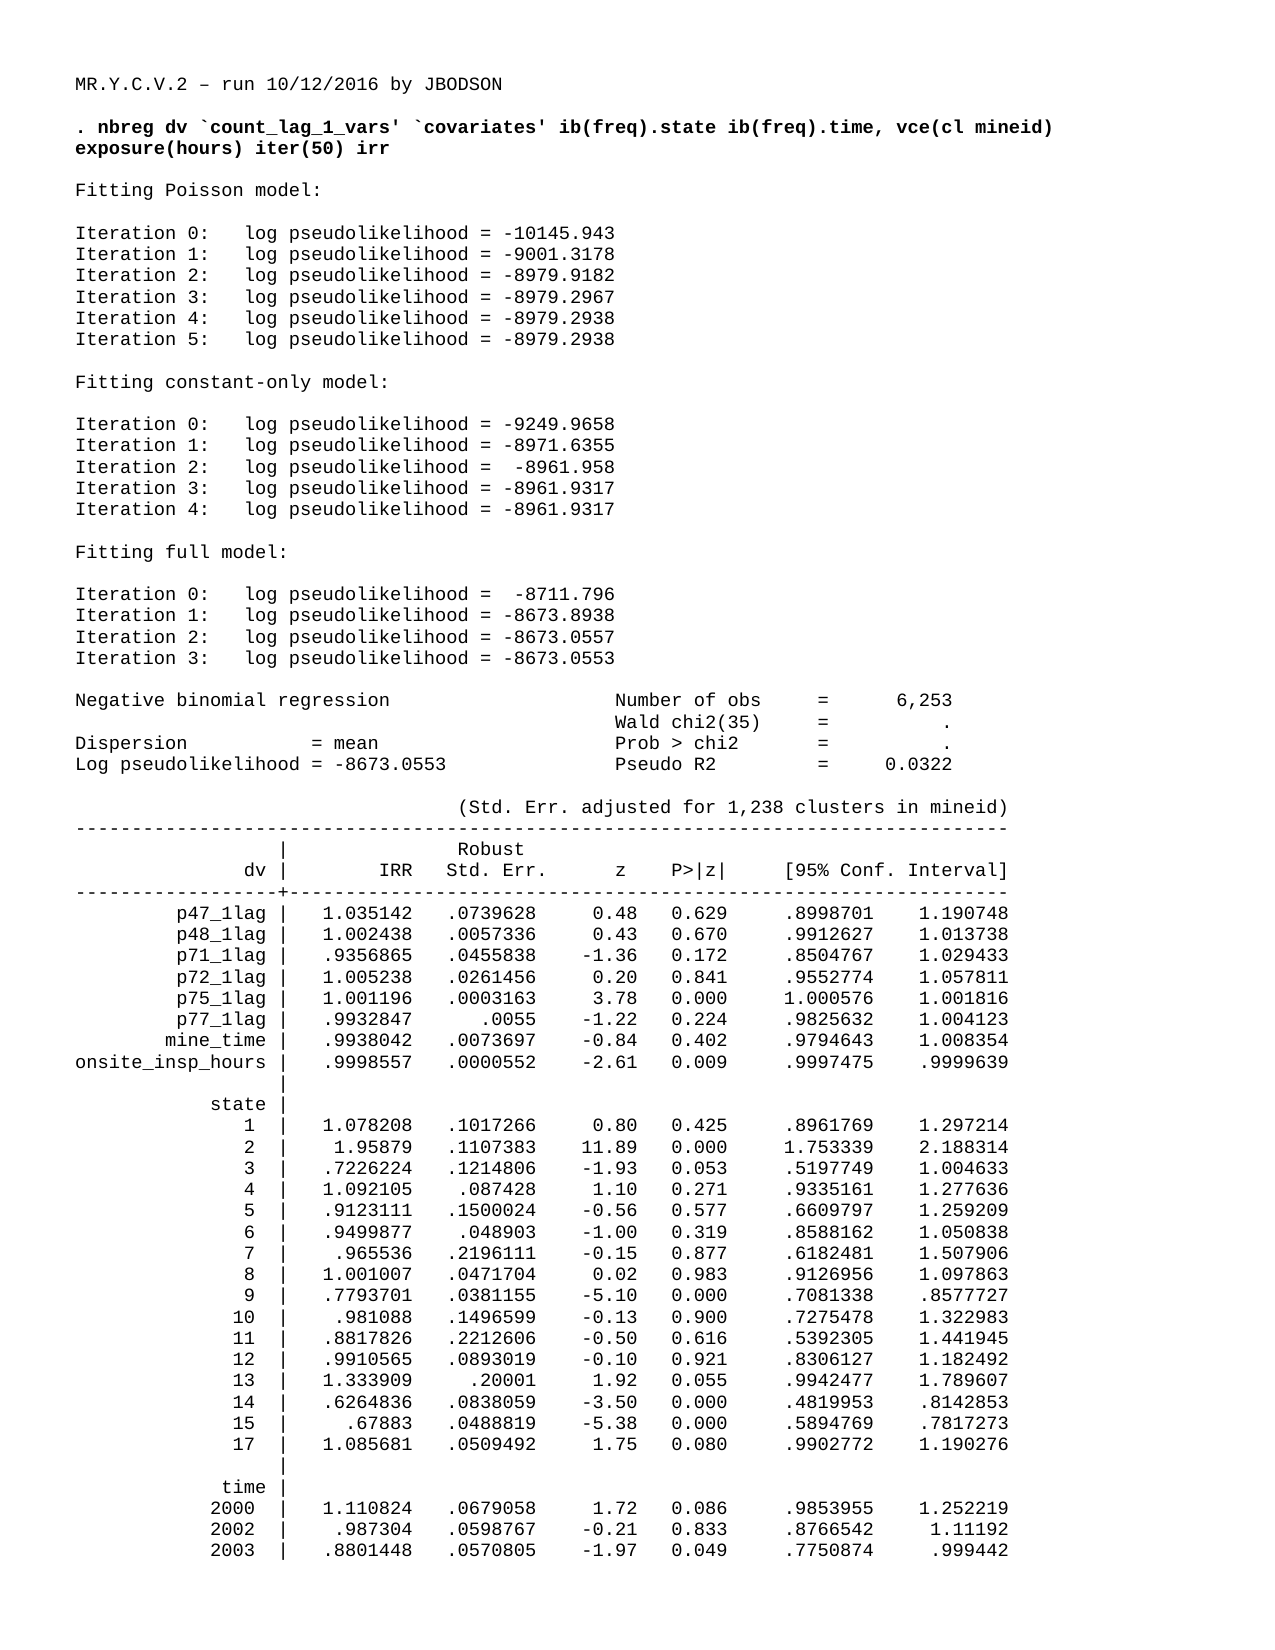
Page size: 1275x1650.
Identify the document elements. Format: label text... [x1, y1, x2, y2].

text 9 | .7793701 .0381155 -5.10 0.000 .7081338 .8577727 [75, 1286, 1200, 1307]
text 8 | 1.001007 .0471704 0.02 0.983 .9126956 1.097863 [75, 1265, 1200, 1286]
text Iteration 5: log pseudolikelihood = -8979.2938 [75, 330, 1200, 351]
text Iteration 2: log pseudolikelihood = -8673.0557 [75, 627, 1200, 649]
text mine_time | .9938042 .0073697 -0.84 0.402 .9794643 1.008354 [75, 1031, 1200, 1052]
text | [75, 1074, 1200, 1095]
text Iteration 0: log pseudolikelihood = -10145.943 [75, 224, 1200, 245]
text (Std. Err. adjusted for 1,238 clusters in mineid) [75, 797, 1200, 819]
text 13 | 1.333909 .20001 1.92 0.055 .9942477 1.789607 [75, 1371, 1200, 1392]
text p72_1lag | 1.005238 .0261456 0.20 0.841 .9552774 1.057811 [75, 967, 1200, 989]
text 4 | 1.092105 .087428 1.10 0.271 .9335161 1.277636 [75, 1180, 1200, 1201]
text 5 | .9123111 .1500024 -0.56 0.577 .6609797 1.259209 [75, 1201, 1200, 1222]
text ------------------+---------------------------------------------------------------- [75, 882, 1200, 904]
text 10 | .981088 .1496599 -0.13 0.900 .7275478 1.322983 [75, 1307, 1200, 1329]
text 14 | .6264836 .0838059 -3.50 0.000 .4819953 .8142853 [75, 1392, 1200, 1414]
text p48_1lag | 1.002438 .0057336 0.43 0.670 .9912627 1.013738 [75, 925, 1200, 946]
text Log pseudolikelihood = -8673.0553 Pseudo R2 = 0.0322 [75, 755, 1200, 776]
text ----------------------------------------------------------------------------------- [75, 819, 1200, 840]
text dv | IRR Std. Err. z P>|z| [95% Conf. Interval] [75, 861, 1200, 882]
text Iteration 0: log pseudolikelihood = -8711.796 [75, 585, 1200, 606]
text Fitting full model: [75, 542, 1200, 564]
text p71_1lag | .9356865 .0455838 -1.36 0.172 .8504767 1.029433 [75, 946, 1200, 967]
text 2002 | .987304 .0598767 -0.21 0.833 .8766542 1.11192 [75, 1520, 1200, 1541]
text time | [75, 1477, 1200, 1499]
text onsite_insp_hours | .9998557 .0000552 -2.61 0.009 .9997475 .9999639 [75, 1052, 1200, 1074]
text p47_1lag | 1.035142 .0739628 0.48 0.629 .8998701 1.190748 [75, 904, 1200, 925]
text Dispersion = mean Prob > chi2 = . [75, 734, 1200, 755]
text Negative binomial regression Number of obs = 6,253 [75, 691, 1200, 712]
text 15 | .67883 .0488819 -5.38 0.000 .5894769 .7817273 [75, 1414, 1200, 1435]
text | [75, 1456, 1200, 1477]
text Iteration 4: log pseudolikelihood = -8979.2938 [75, 309, 1200, 330]
text Iteration 1: log pseudolikelihood = -9001.3178 [75, 245, 1200, 266]
text 3 | .7226224 .1214806 -1.93 0.053 .5197749 1.004633 [75, 1159, 1200, 1180]
text Iteration 3: log pseudolikelihood = -8979.2967 [75, 287, 1200, 309]
text p75_1lag | 1.001196 .0003163 3.78 0.000 1.000576 1.001816 [75, 989, 1200, 1010]
text 2 | 1.95879 .1107383 11.89 0.000 1.753339 2.188314 [75, 1137, 1200, 1159]
text 7 | .965536 .2196111 -0.15 0.877 .6182481 1.507906 [75, 1244, 1200, 1265]
text Iteration 0: log pseudolikelihood = -9249.9658 [75, 415, 1200, 436]
text Fitting Poisson model: [75, 181, 1200, 202]
text Fitting constant-only model: [75, 372, 1200, 394]
text Iteration 1: log pseudolikelihood = -8971.6355 [75, 436, 1200, 457]
text | Robust [75, 840, 1200, 861]
text 12 | .9910565 .0893019 -0.10 0.921 .8306127 1.182492 [75, 1350, 1200, 1371]
text 17 | 1.085681 .0509492 1.75 0.080 .9902772 1.190276 [75, 1435, 1200, 1456]
text Iteration 4: log pseudolikelihood = -8961.9317 [75, 500, 1200, 521]
text Iteration 2: log pseudolikelihood = -8979.9182 [75, 266, 1200, 287]
text 6 | .9499877 .048903 -1.00 0.319 .8588162 1.050838 [75, 1222, 1200, 1244]
text 11 | .8817826 .2212606 -0.50 0.616 .5392305 1.441945 [75, 1329, 1200, 1350]
text Wald chi2(35) = . [75, 712, 1200, 734]
text Iteration 3: log pseudolikelihood = -8673.0553 [75, 649, 1200, 670]
text Iteration 2: log pseudolikelihood = -8961.958 [75, 457, 1200, 479]
text state | [75, 1095, 1200, 1116]
text 2003 | .8801448 .0570805 -1.97 0.049 .7750874 .999442 [75, 1541, 1200, 1562]
text Iteration 1: log pseudolikelihood = -8673.8938 [75, 606, 1200, 627]
text 1 | 1.078208 .1017266 0.80 0.425 .8961769 1.297214 [75, 1116, 1200, 1137]
text 2000 | 1.110824 .0679058 1.72 0.086 .9853955 1.252219 [75, 1499, 1200, 1520]
text p77_1lag | .9932847 .0055 -1.22 0.224 .9825632 1.004123 [75, 1010, 1200, 1031]
text Iteration 3: log pseudolikelihood = -8961.9317 [75, 479, 1200, 500]
text . nbreg dv `count_lag_1_vars' `covariates' ib(freq).state ib(freq).time, vce(cl mineid) exposure(hours) iter(50) irr [75, 117, 1200, 160]
